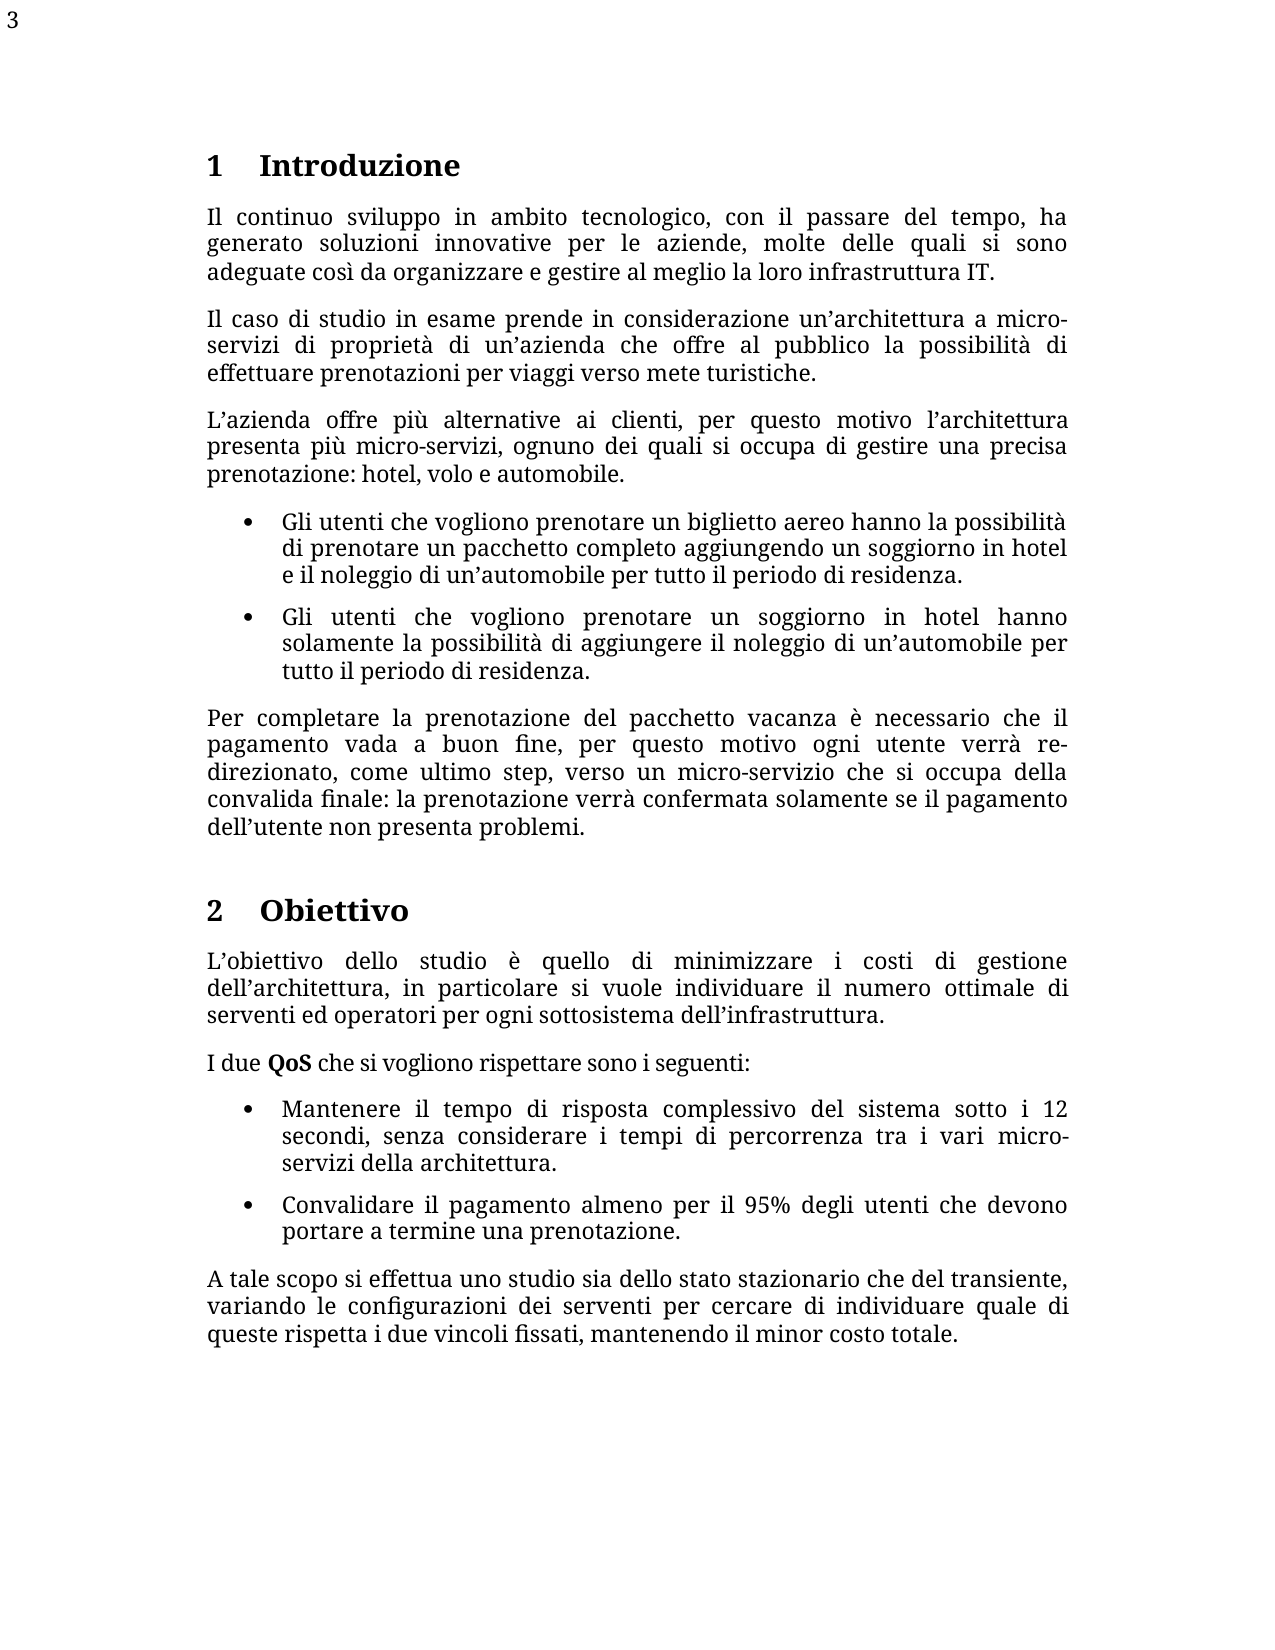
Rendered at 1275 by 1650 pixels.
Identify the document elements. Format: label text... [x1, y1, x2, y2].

list Convalidare il pagamento almeno per il 95% degli utenti che devono portare a termine una prenotazione. [244, 1191, 1068, 1246]
text L’obiettivo dello studio è quello di minimizzare i costi di gestione dell’architettura, in particolare si vuole individuare il numero ottimale di serventi ed operatori per ogni sottosistema dell’infrastruttura. [207, 948, 1069, 1030]
text A tale scopo si eﬀettua uno studio sia dello stato stazionario che del transiente, variando le configurazioni dei serventi per cercare di individuare quale di queste rispetta i due vincoli fissati, mantenendo il minor costo totale. [207, 1265, 1069, 1349]
subtitle Obiettivo [207, 890, 1096, 930]
list Mantenere il tempo di risposta complessivo del sistema sotto i 12 secondi, senza considerare i tempi di percorrenza tra i vari micro-servizi della architettura. [244, 1096, 1069, 1178]
list Gli utenti che vogliono prenotare un biglietto aereo hanno la possibilità di prenotare un pacchetto completo aggiungendo un soggiorno in hotel e il noleggio di un’automobile per tutto il periodo di residenza. [244, 508, 1068, 591]
text I due QoS che si vogliono rispettare sono i seguenti: [207, 1046, 1096, 1078]
subtitle Introduzione [207, 145, 1096, 185]
text Per completare la prenotazione del pacchetto vacanza è necessario che il pagamento vada a buon fine, per questo motivo ogni utente verrà re-direzionato, come ultimo step, verso un micro-servizio che si occupa della convalida finale: la prenotazione verrà confermata solamente se il pagamento dell’utente non presenta problemi. [207, 704, 1069, 842]
list Gli utenti che vogliono prenotare un soggiorno in hotel hanno solamente la possibilità di aggiungere il noleggio di un’automobile per tutto il periodo di residenza. [244, 603, 1069, 686]
text L’azienda offre più alternative ai clienti, per questo motivo l’architettura presenta più micro-servizi, ognuno dei quali si occupa di gestire una precisa prenotazione: hotel, volo e automobile. [207, 407, 1069, 489]
text Il caso di studio in esame prende in considerazione un’architettura a micro-servizi di proprietà di un’azienda che offre al pubblico la possibilità di effettuare prenotazioni per viaggi verso mete turistiche. [207, 305, 1069, 388]
text Il continuo sviluppo in ambito tecnologico, con il passare del tempo, ha generato soluzioni innovative per le aziende, molte delle quali si sono adeguate così da organizzare e gestire al meglio la loro infrastruttura IT. [207, 202, 1069, 287]
